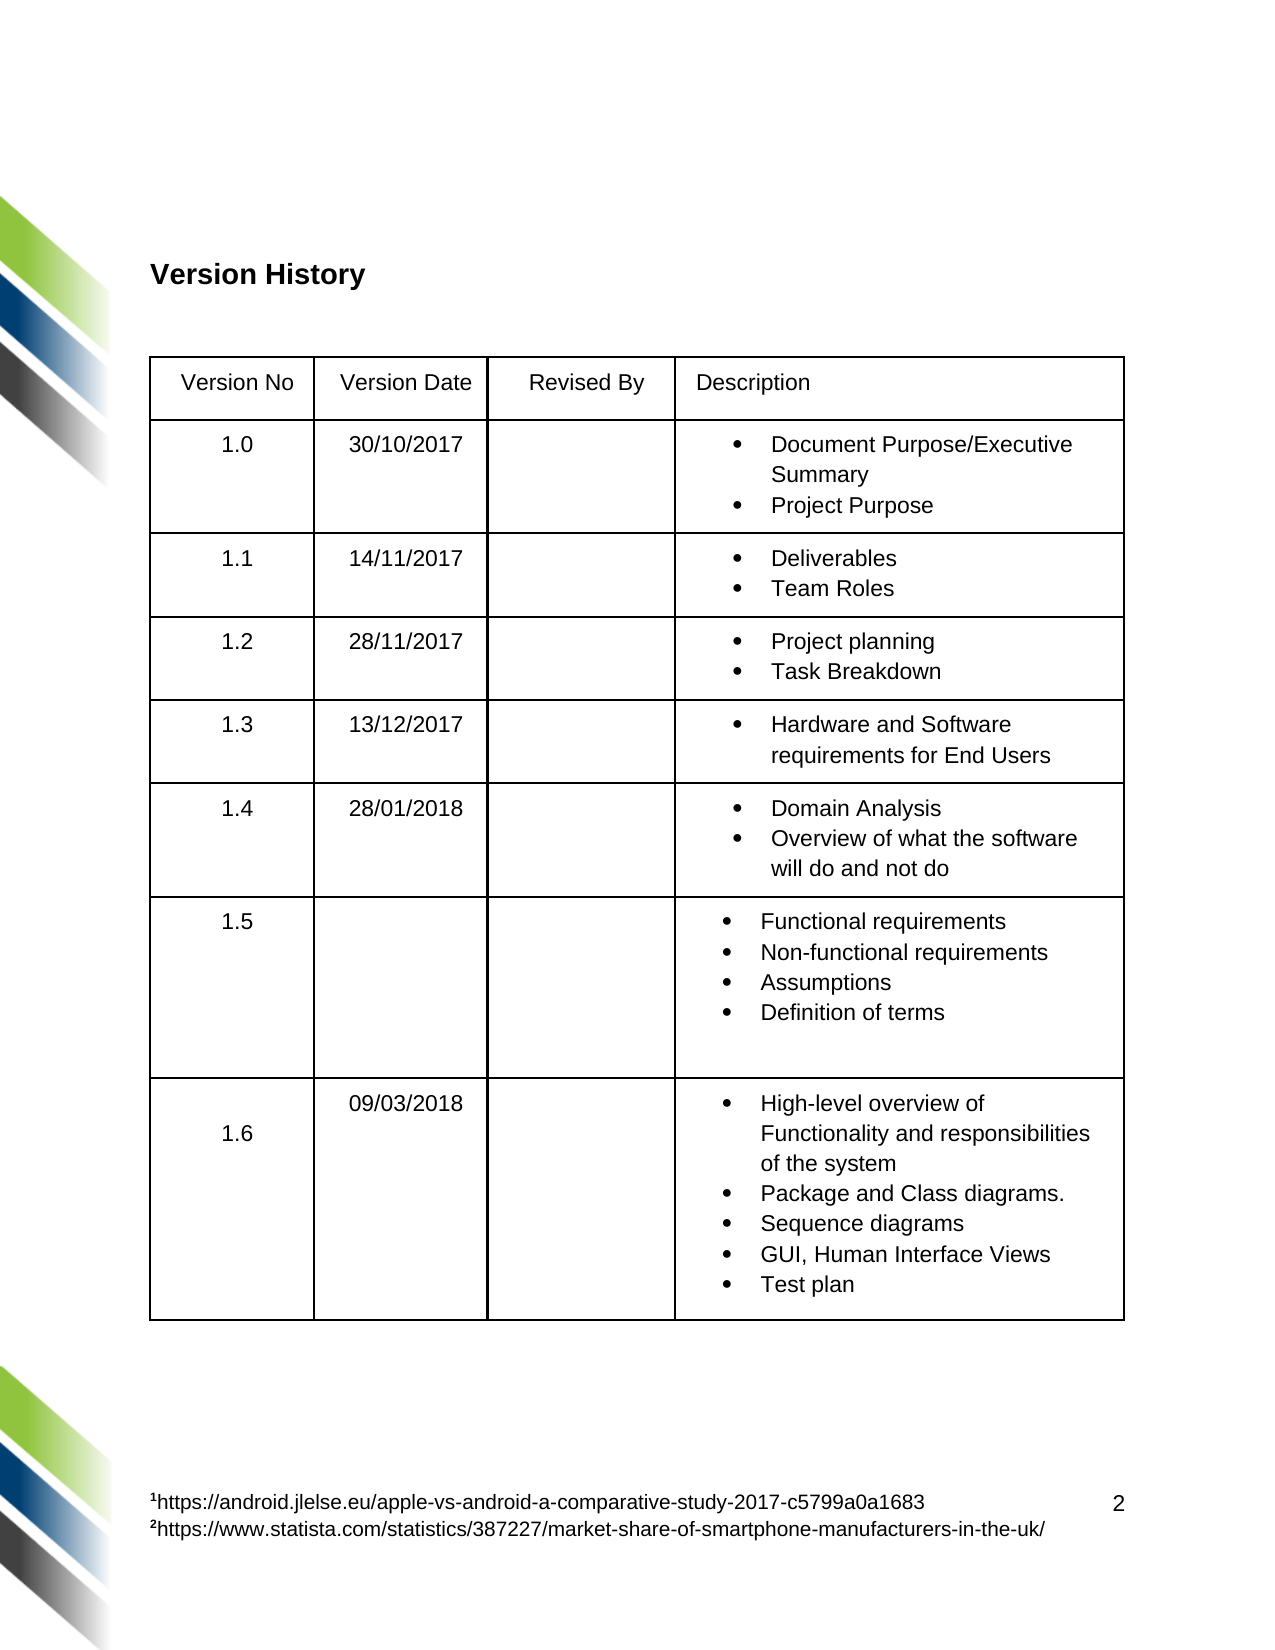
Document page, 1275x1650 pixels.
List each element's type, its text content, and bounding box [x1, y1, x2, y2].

table_cell Hardware and Software requirements for End Users [676, 701, 1123, 782]
table_cell 1.3 [151, 701, 313, 782]
table_cell Domain Analysis Overview of what the software will do and not do [676, 784, 1123, 896]
table_cell [489, 534, 674, 616]
table_cell 28/11/2017 [315, 618, 486, 699]
table_cell Document Purpose/Executive Summary Project Purpose [676, 421, 1123, 532]
table_cell [315, 898, 486, 1077]
table_cell 1.5 [151, 898, 313, 1077]
table_cell [489, 618, 674, 699]
table_cell [489, 701, 674, 782]
table_cell Project planning Task Breakdown [676, 618, 1123, 699]
subtitle Version History [150, 257, 1125, 291]
table_cell 09/03/2018 [315, 1079, 486, 1319]
table_cell 1.2 [151, 618, 313, 699]
table_cell 14/11/2017 [315, 534, 486, 616]
table_cell 28/01/2018 [315, 784, 486, 896]
picture [0, 1355, 138, 1650]
table_cell Functional requirements Non-functional requirements Assumptions Definition of terms [676, 898, 1123, 1077]
table_cell High-level overview of Functionality and responsibilities of the system Package and Class diagrams. Sequence diagrams GUI, Human Interface Views Test plan [676, 1079, 1123, 1319]
table_cell 1.4 [151, 784, 313, 896]
table_cell [489, 1079, 674, 1319]
table_header Description [676, 358, 1123, 419]
table_cell 30/10/2017 [315, 421, 486, 532]
table_cell 1.6 [151, 1079, 313, 1319]
table_cell 1.0 [151, 421, 313, 532]
table_cell Deliverables Team Roles [676, 534, 1123, 616]
table_header Version Date [315, 358, 486, 419]
picture [0, 185, 138, 502]
table_cell [489, 898, 674, 1077]
table_cell [489, 421, 674, 532]
table_cell 1.1 [151, 534, 313, 616]
table_cell 13/12/2017 [315, 701, 486, 782]
table_header Version No [151, 358, 313, 419]
table_cell [489, 784, 674, 896]
table_header Revised By [489, 358, 674, 419]
